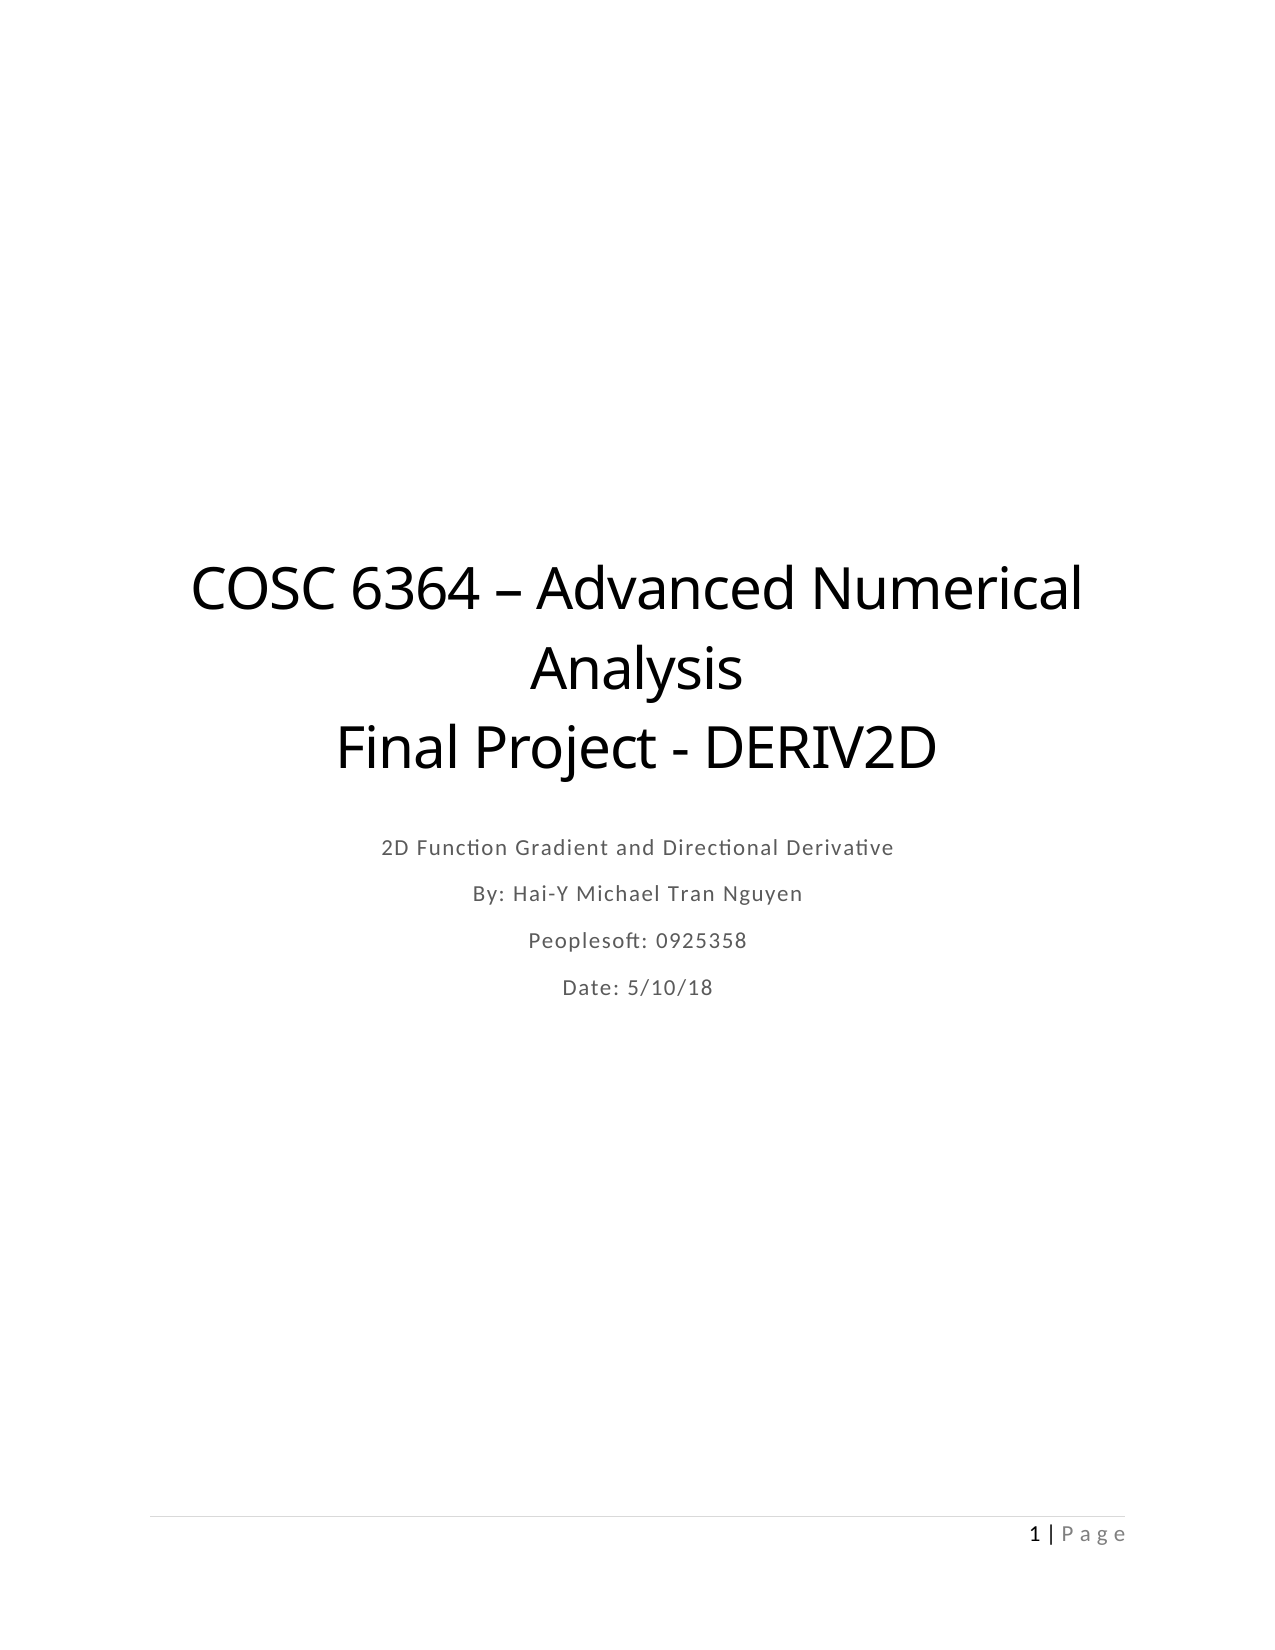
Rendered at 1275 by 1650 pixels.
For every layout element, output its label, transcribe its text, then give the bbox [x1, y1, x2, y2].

subtitle Date: 5/10/18 [150, 973, 1125, 1001]
title Final Project - DERIV2D [150, 706, 1125, 786]
subtitle By: Hai-Y Michael Tran Nguyen [150, 879, 1125, 908]
title COSC 6364 – Advanced Numerical Analysis [150, 547, 1125, 706]
subtitle 2D Function Gradient and Directional Derivative [150, 833, 1125, 861]
subtitle Peoplesoft: 0925358 [150, 926, 1125, 954]
